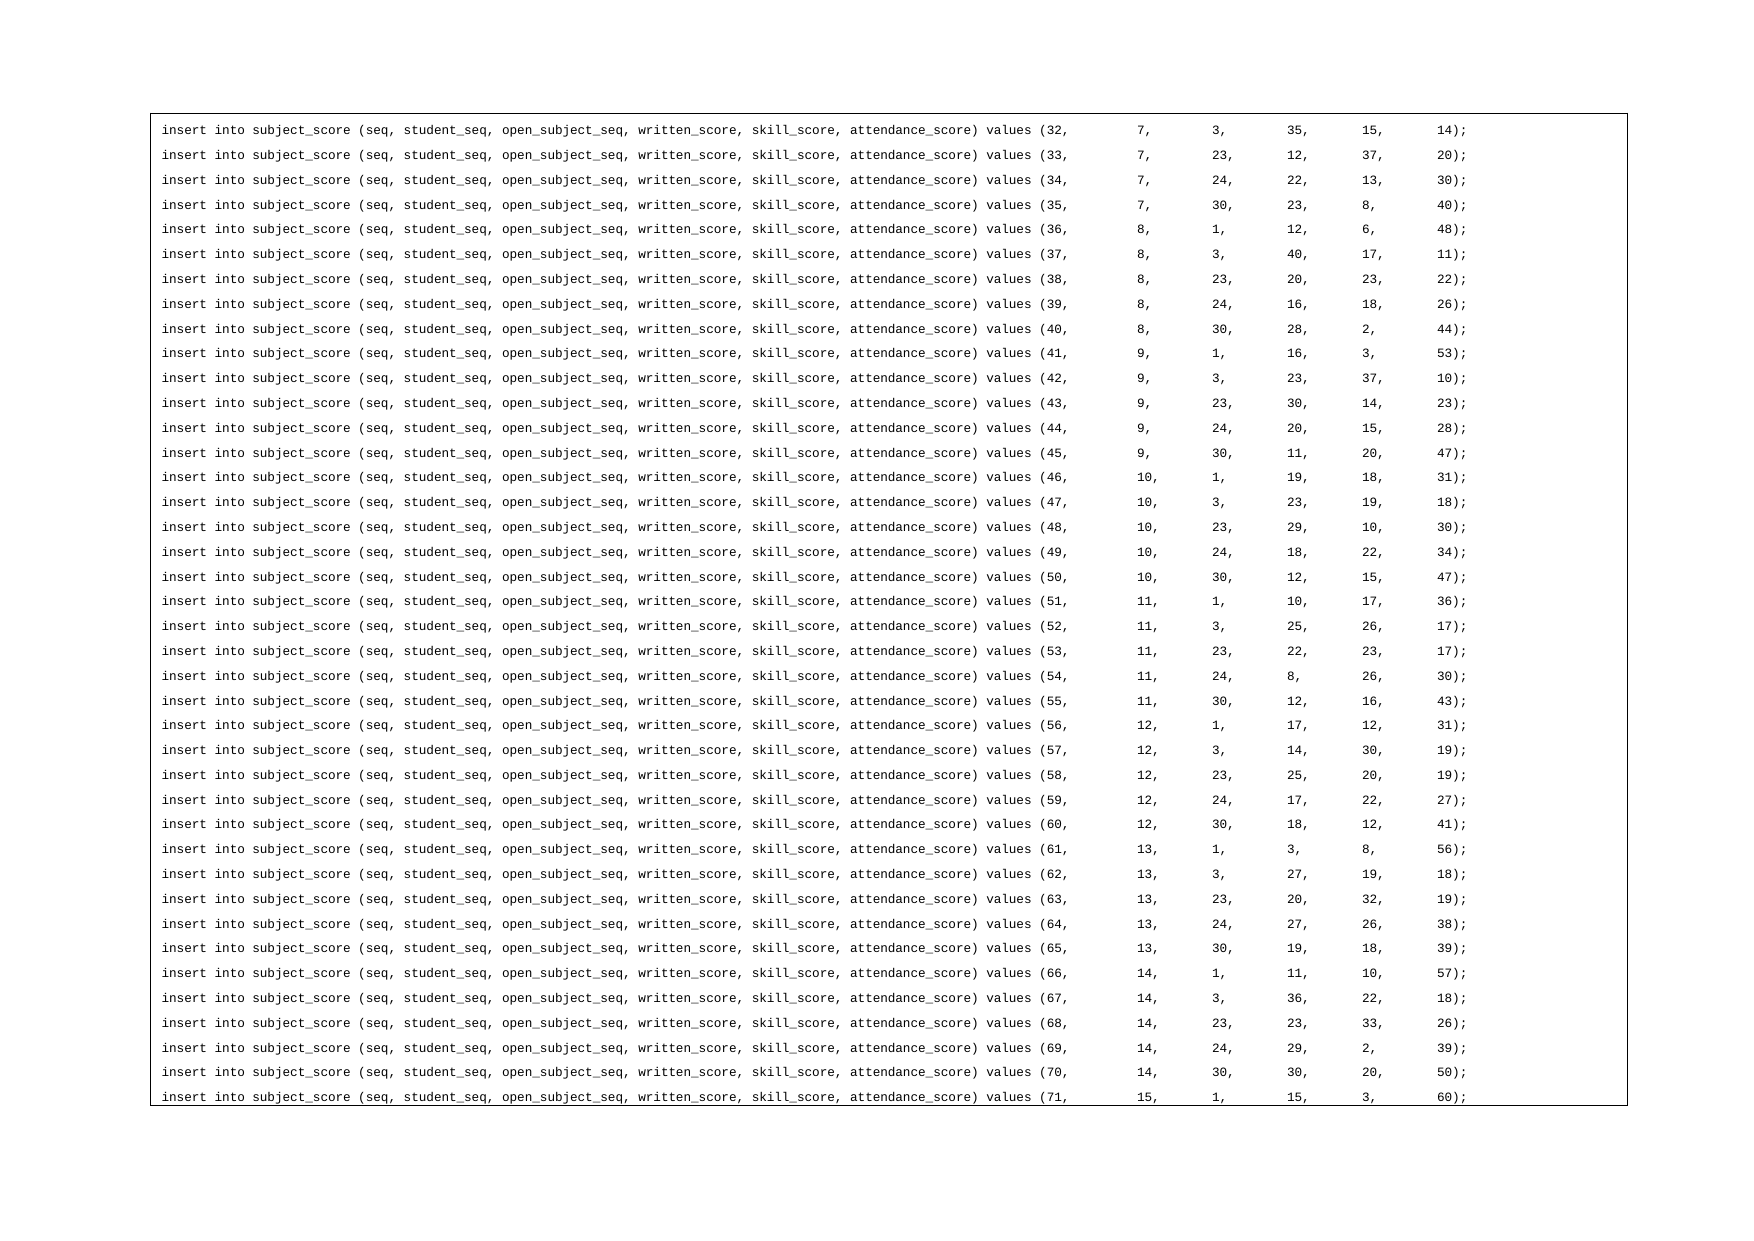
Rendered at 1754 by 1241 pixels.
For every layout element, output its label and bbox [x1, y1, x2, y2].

table_cell [151, 114, 1627, 1105]
